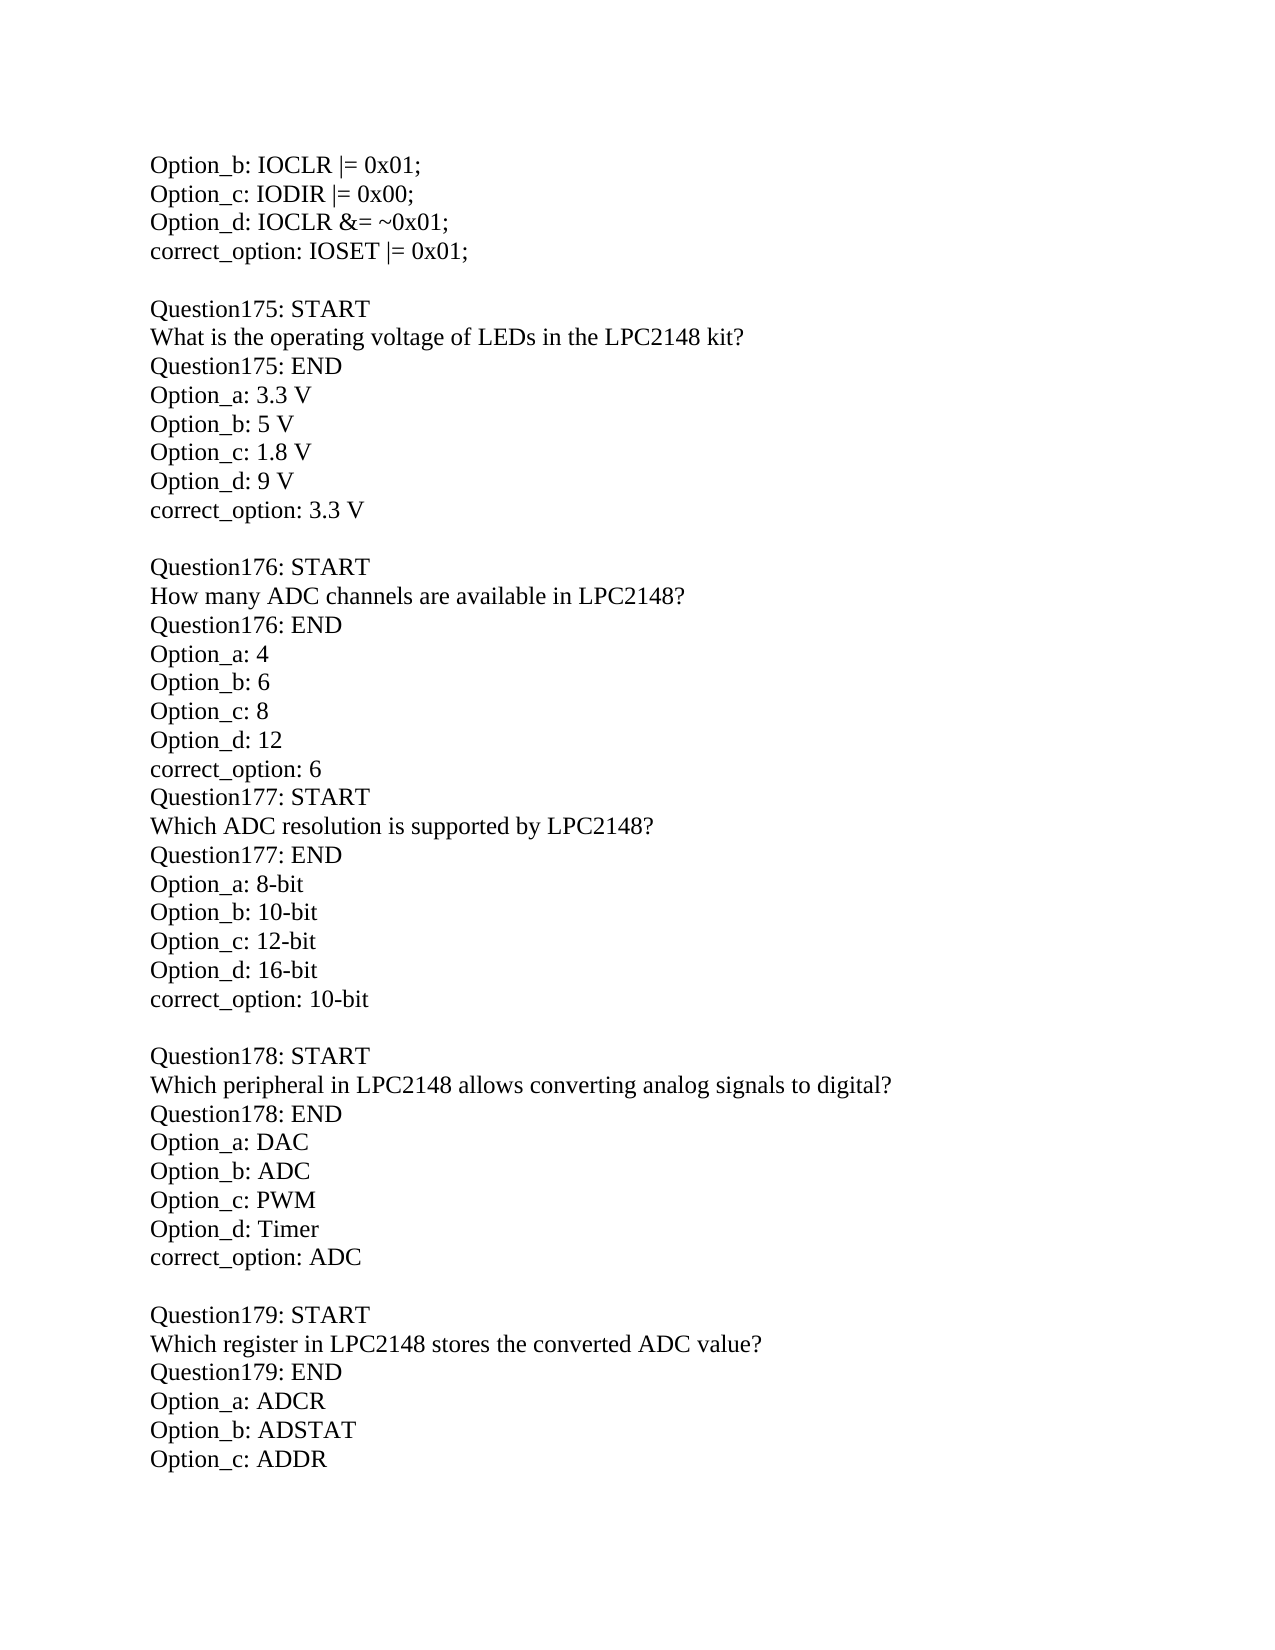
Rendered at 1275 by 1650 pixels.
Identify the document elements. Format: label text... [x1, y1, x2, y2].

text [150, 1300, 1125, 1472]
text Question178: START Which peripheral in LPC2148 allows converting analog signals to digital? Question178: END Option_a: DAC Option_b: ADC Option_c: PWM Option_d: Timer correct_option: ADC [150, 1041, 1125, 1271]
text Question175: START What is the operating voltage of LEDs in the LPC2148 kit? Question175: END Option_a: 3.3 V Option_b: 5 V Option_c: 1.8 V Option_d: 9 V correct_option: 3.3 V [150, 294, 1125, 524]
text Question177: START Which ADC resolution is supported by LPC2148? Question177: END Option_a: 8-bit Option_b: 10-bit Option_c: 12-bit Option_d: 16-bit correct_option: 10-bit [150, 782, 1125, 1012]
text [150, 150, 1125, 265]
text Question176: START How many ADC channels are available in LPC2148? Question176: END Option_a: 4 Option_b: 6 Option_c: 8 Option_d: 12 correct_option: 6 [150, 552, 1125, 782]
